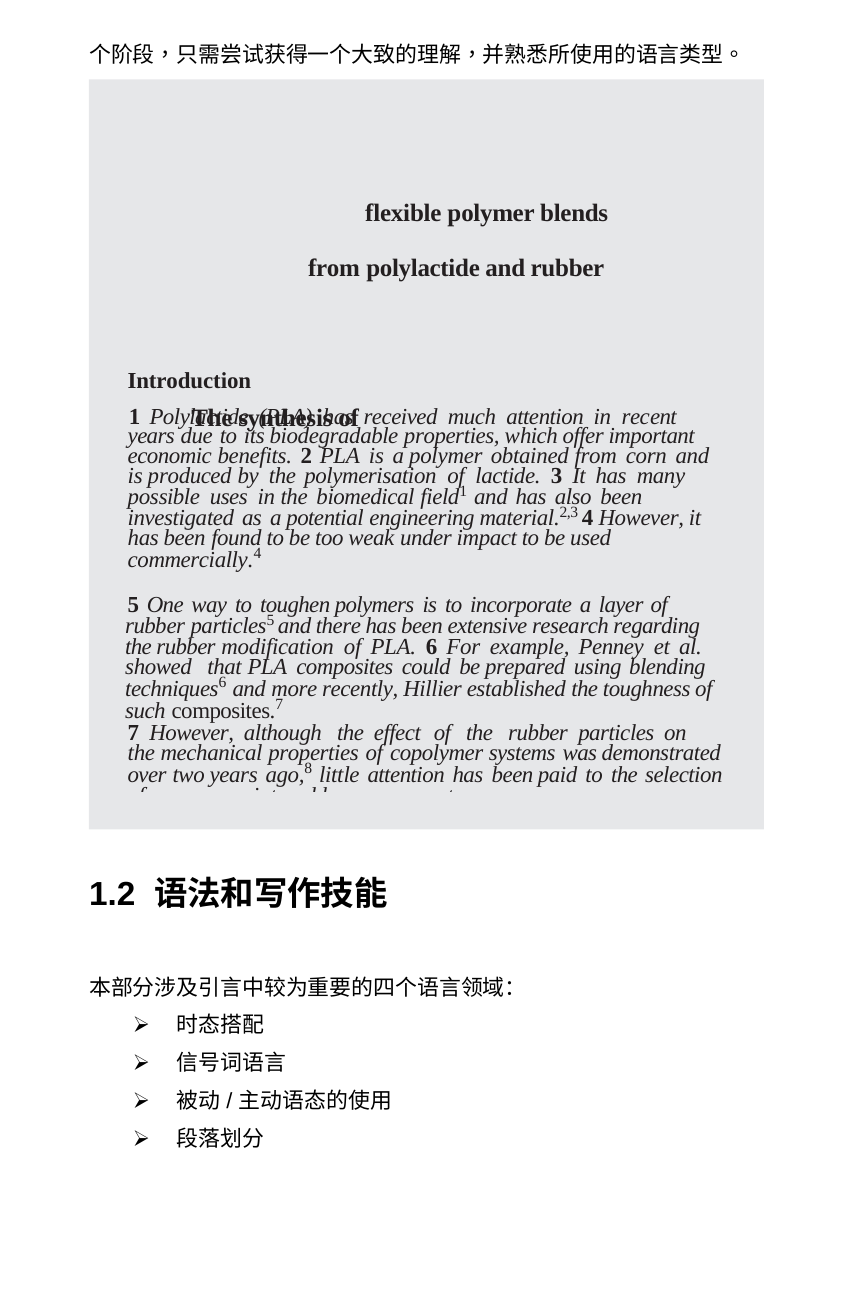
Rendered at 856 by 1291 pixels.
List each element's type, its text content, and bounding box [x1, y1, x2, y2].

subtitle 1.2 语法和写作技能 [89, 869, 771, 915]
text 本部分涉及引言中较为重要的四个语言领域： [89, 974, 771, 999]
list 信号词语言 [133, 1050, 771, 1075]
list 段落划分 [133, 1126, 771, 1151]
list 被动 / 主动语态的使用 [133, 1088, 771, 1113]
list 时态搭配 [133, 1012, 771, 1037]
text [89, 42, 771, 829]
